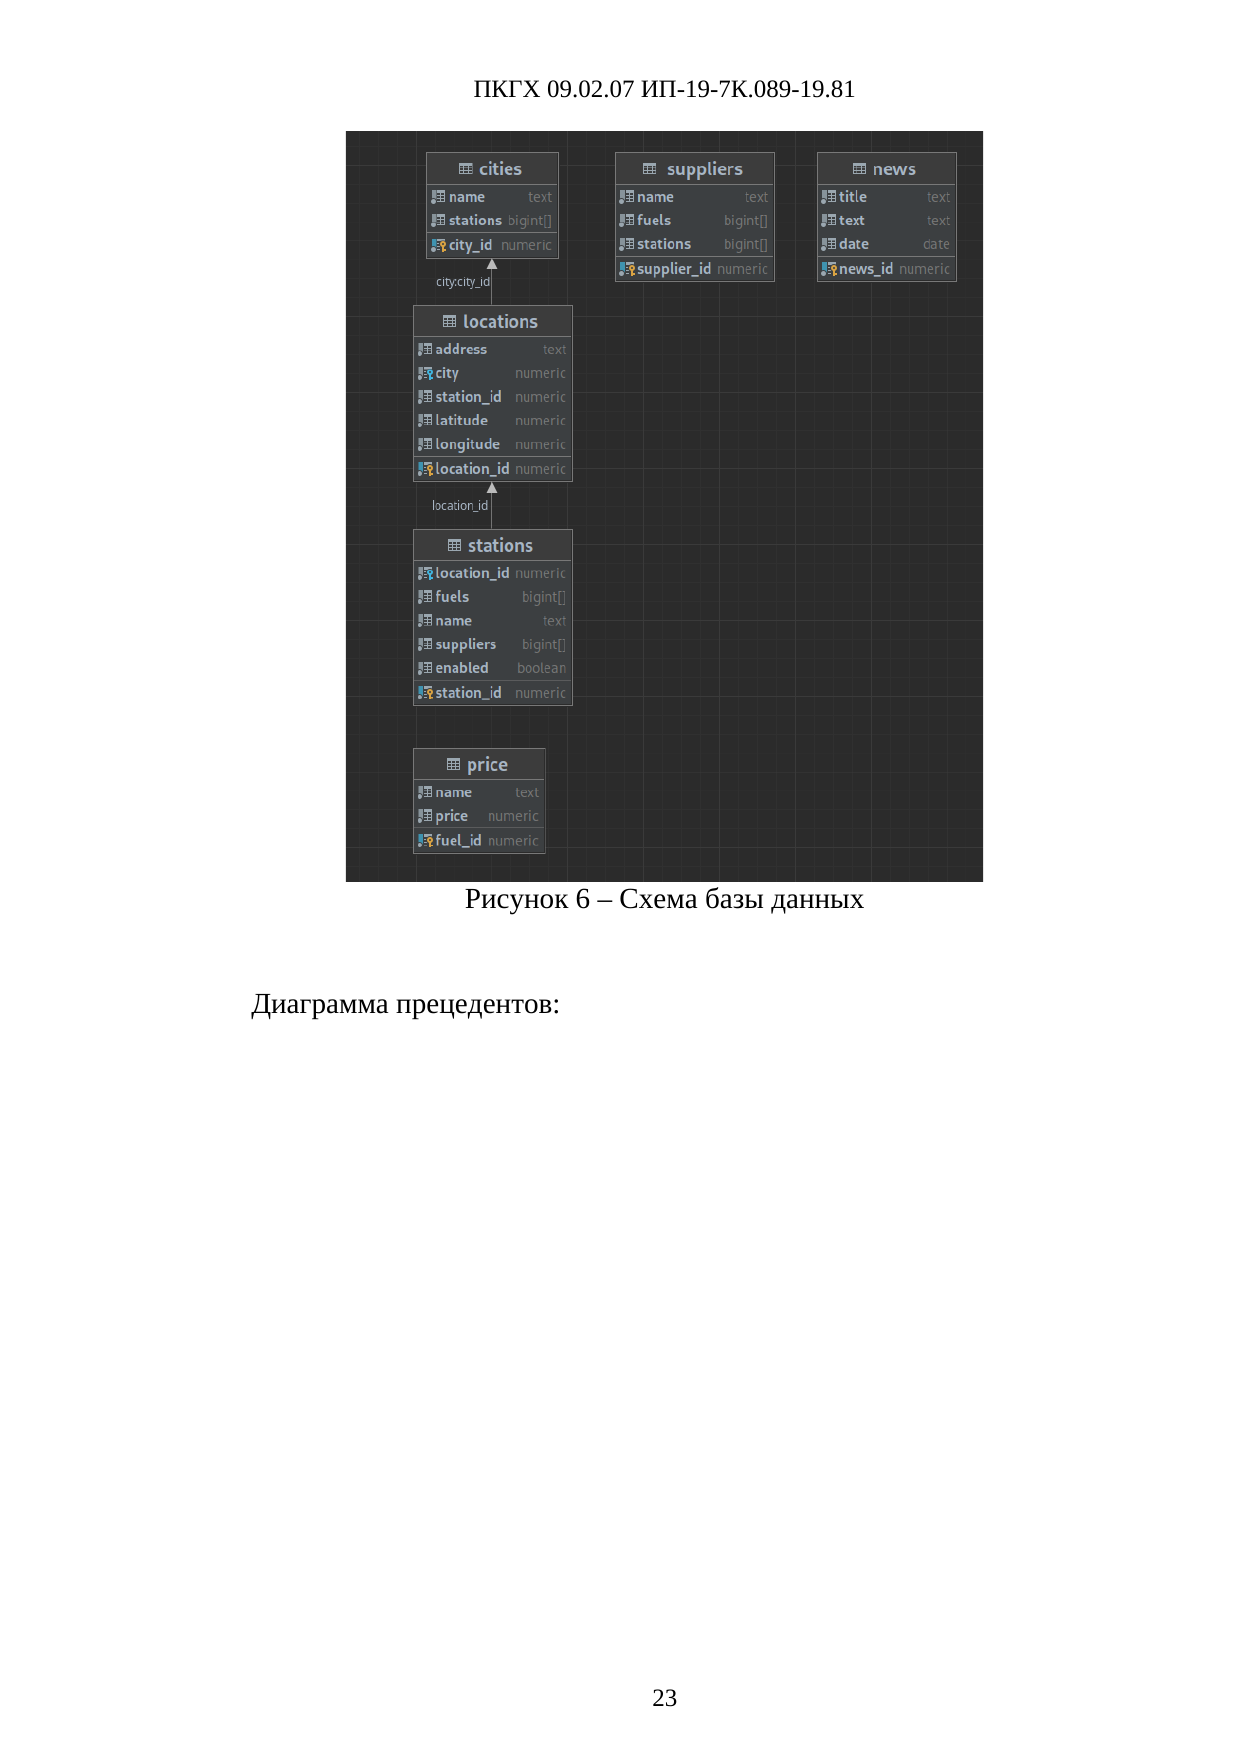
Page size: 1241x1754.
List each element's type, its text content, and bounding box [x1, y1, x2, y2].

text Рисунок 6 – Схема базы данных [177, 881, 1152, 915]
text Диаграмма прецедентов: [177, 986, 1152, 1019]
